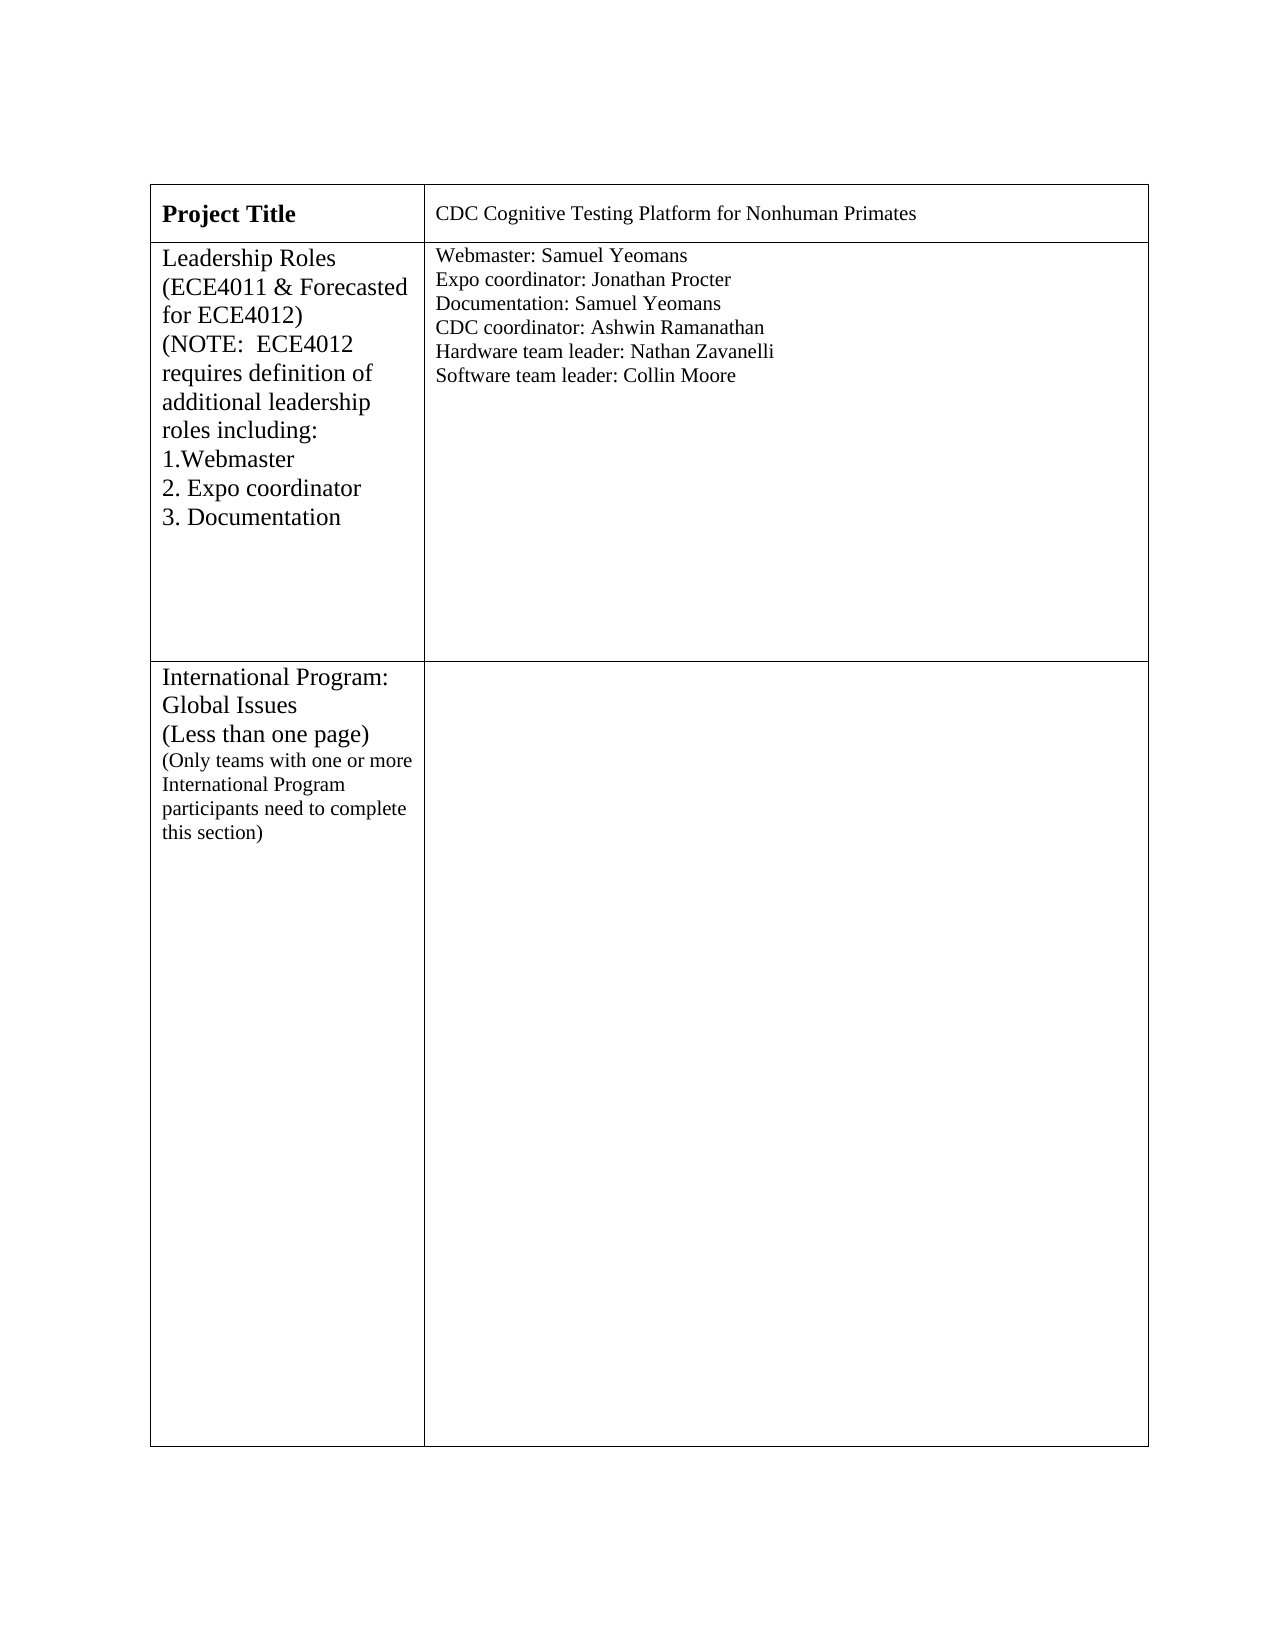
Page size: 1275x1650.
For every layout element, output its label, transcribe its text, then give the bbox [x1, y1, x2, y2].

table_cell International Program: Global Issues (Less than one page) (Only teams with one or more International Program participants need to complete this section) [151, 662, 424, 1446]
table_header CDC Cognitive Testing Platform for Nonhuman Primates [425, 185, 1148, 242]
table_cell [425, 662, 1148, 1446]
table_header Project Title [151, 185, 424, 242]
table_cell Webmaster: Samuel Yeomans Expo coordinator: Jonathan Procter Documentation: Samuel Yeomans CDC coordinator: Ashwin Ramanathan Hardware team leader: Nathan Zavanelli Software team leader: Collin Moore [425, 243, 1148, 661]
table_cell Leadership Roles (ECE4011 & Forecasted for ECE4012) (NOTE: ECE4012 requires definition of additional leadership roles including: 1.Webmaster 2. Expo coordinator 3. Documentation [151, 243, 424, 661]
